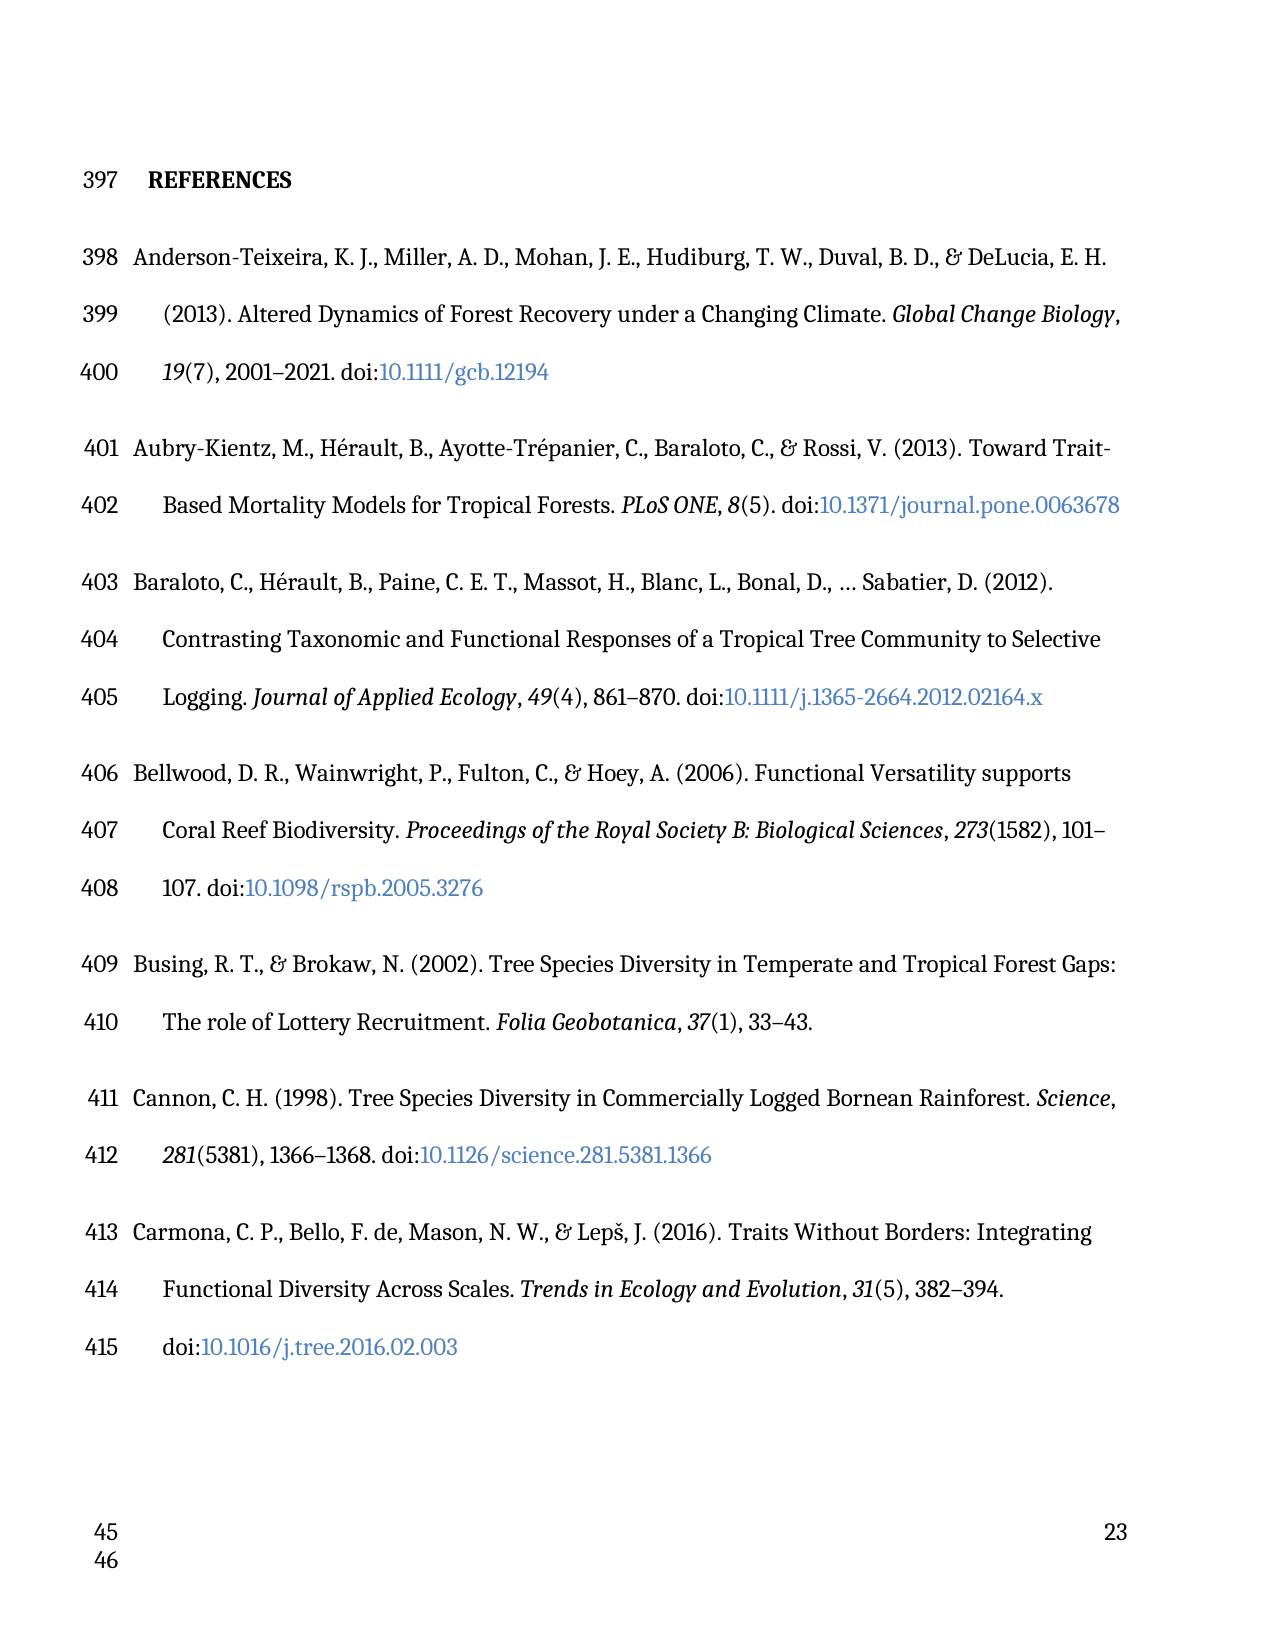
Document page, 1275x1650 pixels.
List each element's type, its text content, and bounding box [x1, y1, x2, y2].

text Baraloto, C., Hérault, B., Paine, C. E. T., Massot, H., Blanc, L., Bonal, D., … Sabatier, D. (2012). Contrasting Taxonomic and Functional Responses of a Tropical Tree Community to Selective Logging. Journal of Applied Ecology, 49(4), 861–870. doi:10.1111/j.1365-2664.2012.02164.x [133, 568, 1127, 711]
text Busing, R. T., & Brokaw, N. (2002). Tree Species Diversity in Temperate and Tropical Forest Gaps: The role of Lottery Recruitment. Folia Geobotanica, 37(1), 33–43. [133, 950, 1127, 1036]
text REFERENCES [148, 166, 1127, 195]
text Cannon, C. H. (1998). Tree Species Diversity in Commercially Logged Bornean Rainforest. Science, 281(5381), 1366–1368. doi:10.1126/science.281.5381.1366 [133, 1084, 1127, 1170]
text Carmona, C. P., Bello, F. de, Mason, N. W., & Lepš, J. (2016). Traits Without Borders: Integrating Functional Diversity Across Scales. Trends in Ecology and Evolution, 31(5), 382–394. doi:10.1016/j.tree.2016.02.003 [133, 1218, 1127, 1361]
text Aubry-Kientz, M., Hérault, B., Ayotte-Trépanier, C., Baraloto, C., & Rossi, V. (2013). Toward Trait-Based Mortality Models for Tropical Forests. PLoS ONE, 8(5). doi:10.1371/journal.pone.0063678 [133, 434, 1127, 520]
text Bellwood, D. R., Wainwright, P., Fulton, C., & Hoey, A. (2006). Functional Versatility supports Coral Reef Biodiversity. Proceedings of the Royal Society B: Biological Sciences, 273(1582), 101–107. doi:10.1098/rspb.2005.3276 [133, 759, 1127, 903]
text Anderson-Teixeira, K. J., Miller, A. D., Mohan, J. E., Hudiburg, T. W., Duval, B. D., & DeLucia, E. H. (2013). Altered Dynamics of Forest Recovery under a Changing Climate. Global Change Biology, 19(7), 2001–2021. doi:10.1111/gcb.12194 [133, 243, 1127, 386]
